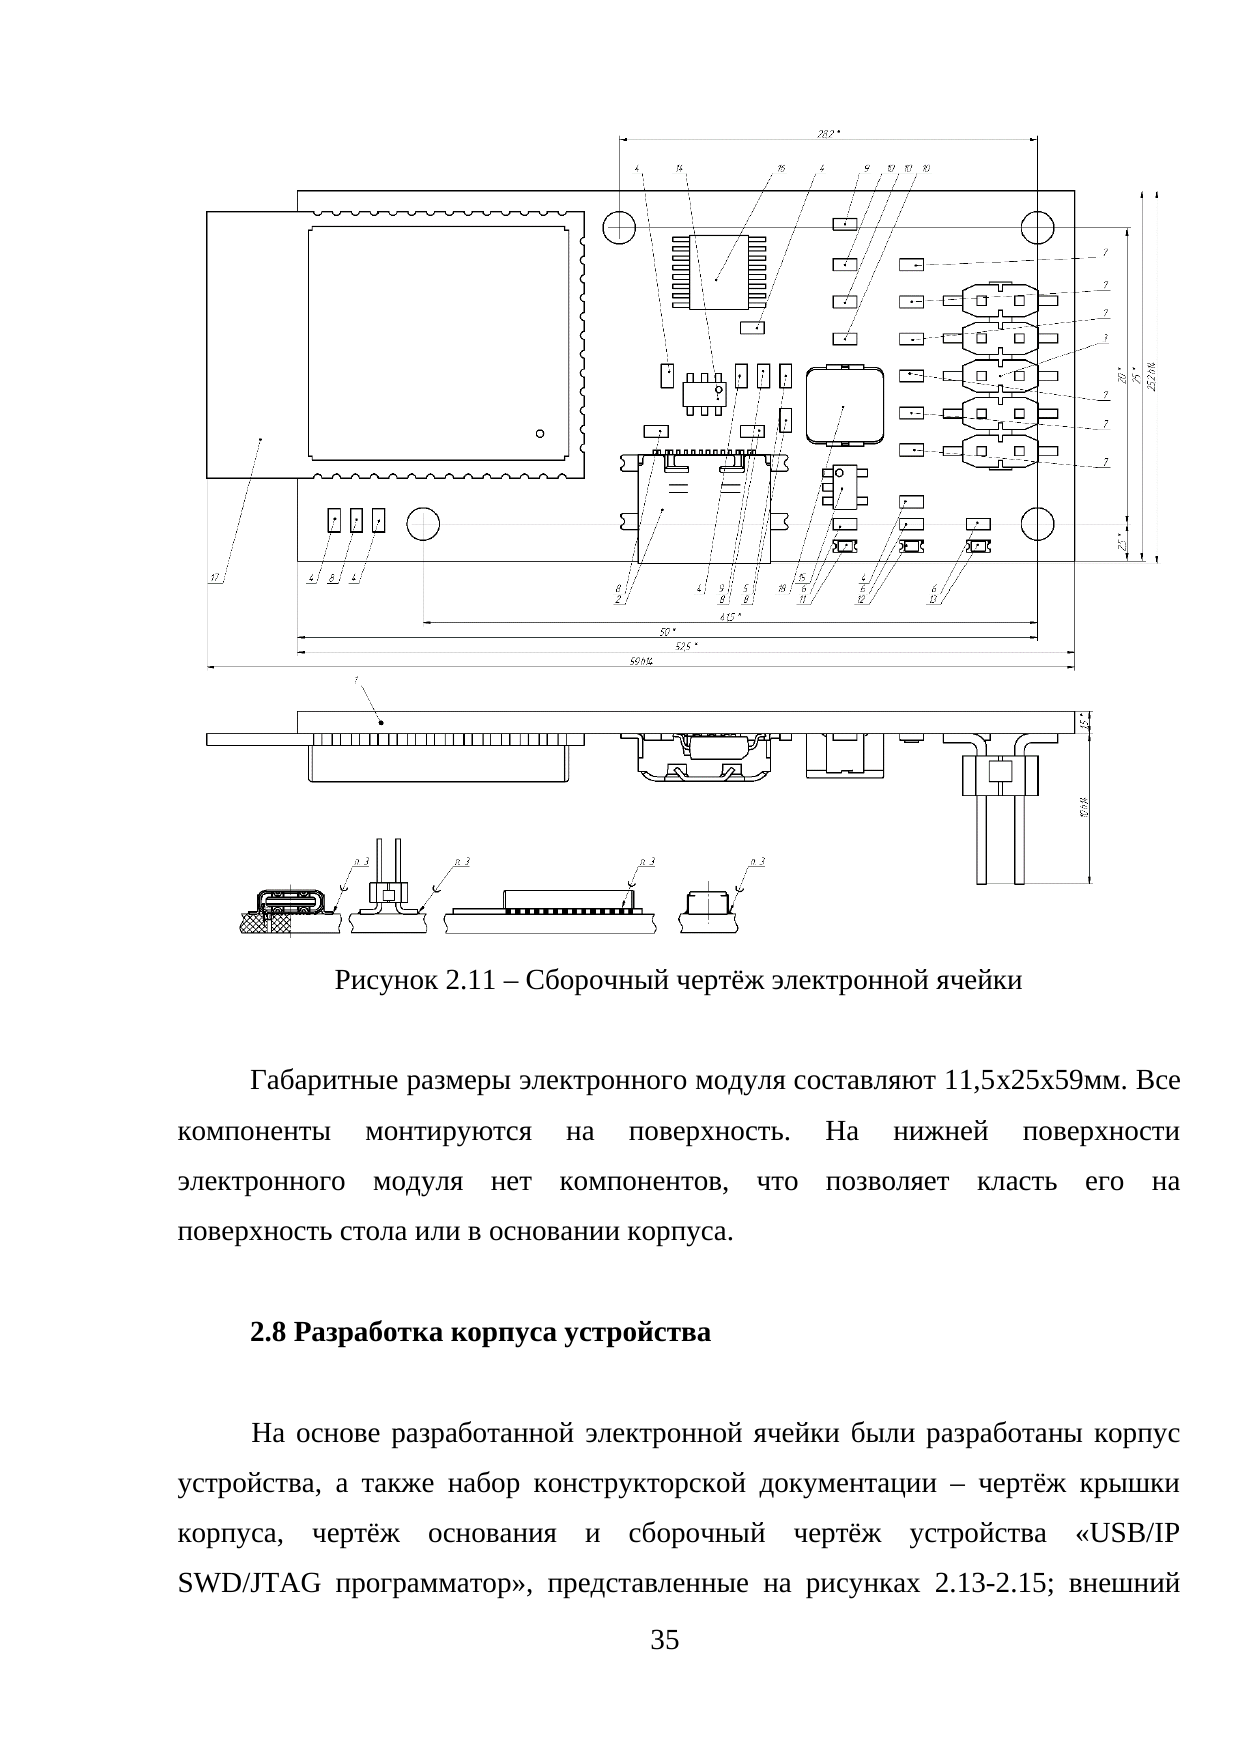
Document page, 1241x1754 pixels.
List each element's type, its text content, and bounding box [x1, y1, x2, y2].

text 2.8 Разработка корпуса устройства [177, 1314, 1181, 1348]
text Рисунок 2.11 – Сборочный чертёж электронной ячейки [176, 962, 1181, 995]
picture [177, 118, 1181, 946]
text Габаритные размеры электронного модуля составляют 11,5x25x59мм. Все компоненты монтируются на поверхность. На нижней поверхности электронного модуля нет компонентов, что позволяет класть его на поверхность стола или в основании корпуса. [177, 1062, 1181, 1247]
